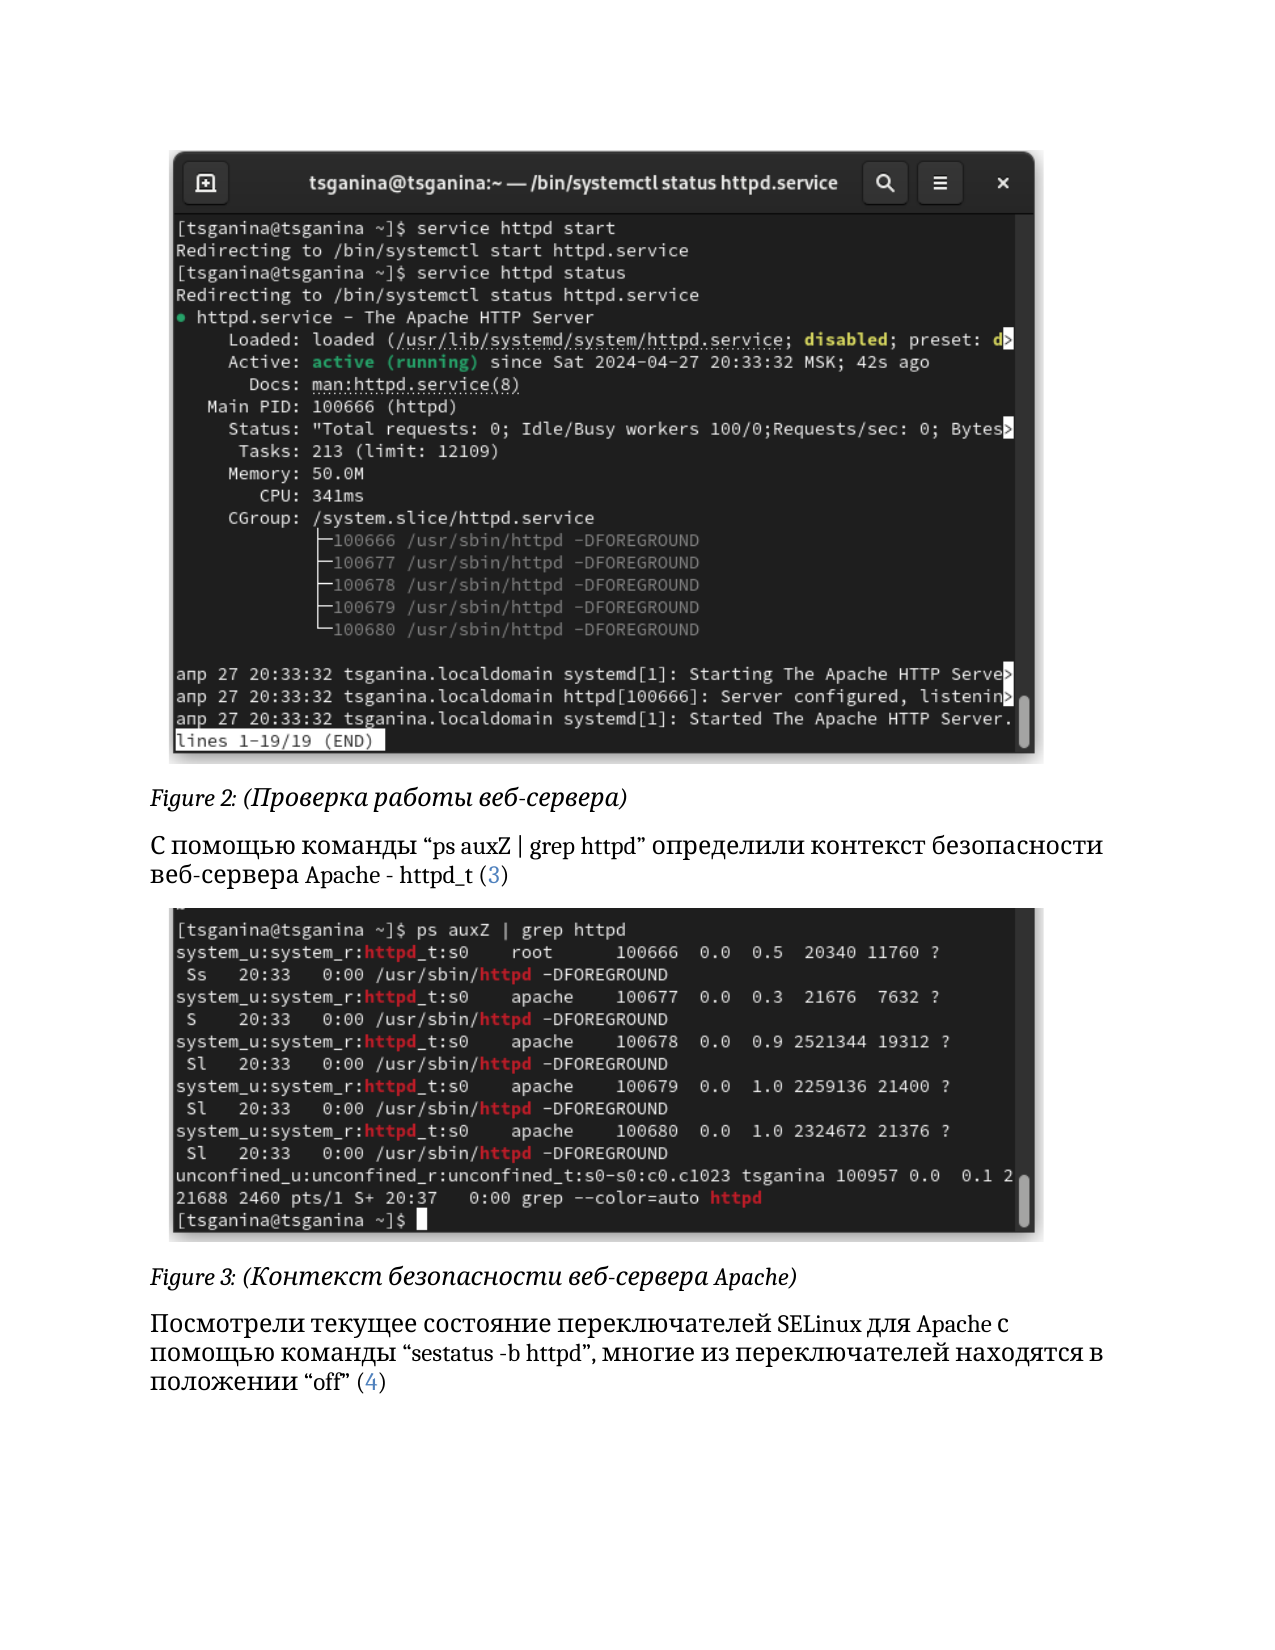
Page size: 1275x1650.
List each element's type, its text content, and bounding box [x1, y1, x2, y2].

text Посмотрели текущее состояние переключателей SELinux для Apache с помощью команды “sestatus -b httpd”, многие из переключателей находятся в положении “off” (4) [150, 1310, 1125, 1396]
text Figure 3: (Контекст безопасности веб-сервера Apache) [150, 1262, 1125, 1291]
picture [168, 150, 1044, 764]
picture [168, 908, 1044, 1242]
text С помощью команды “ps auxZ | grep httpd” определили контекст безопасности веб-сервера Apache - httpd_t (3) [150, 832, 1125, 889]
text Figure 2: (Проверка работы веб-сервера) [150, 784, 1125, 813]
